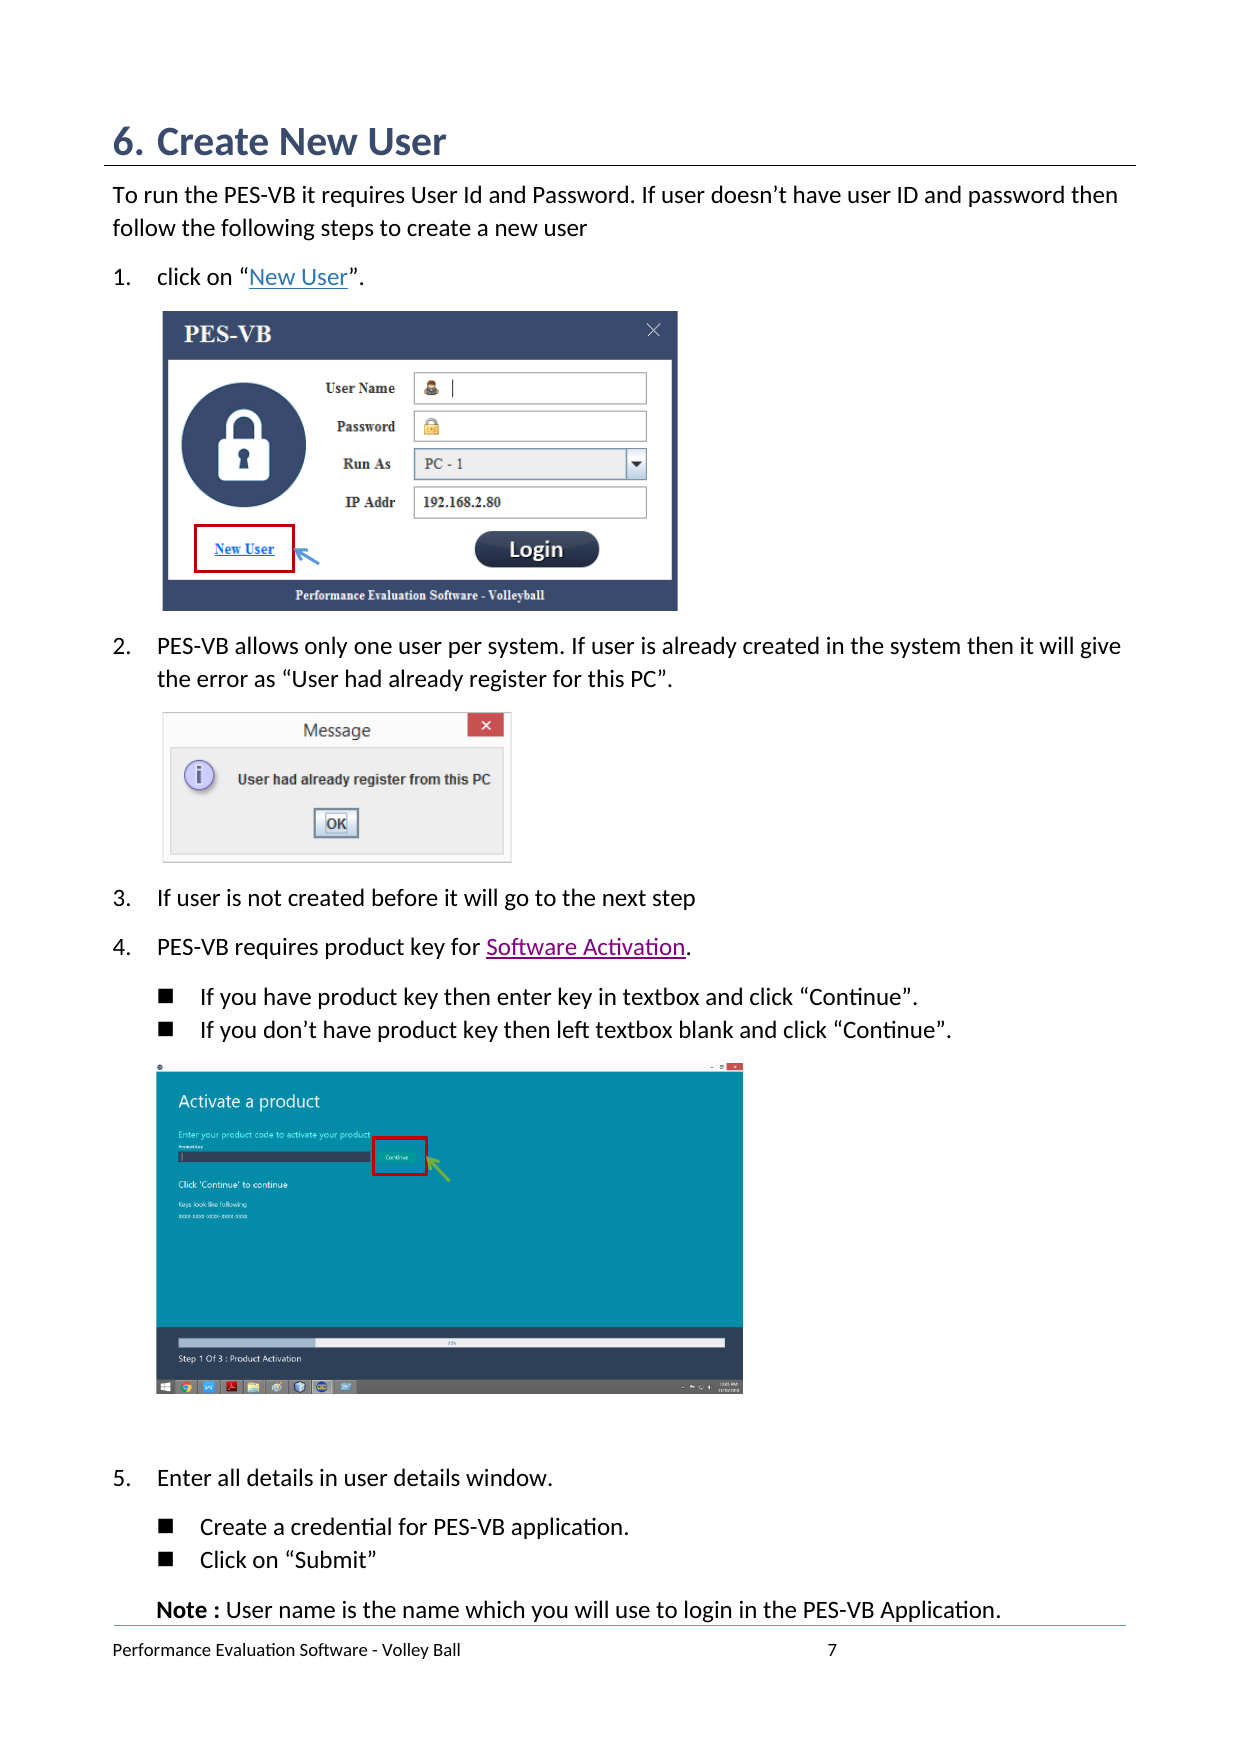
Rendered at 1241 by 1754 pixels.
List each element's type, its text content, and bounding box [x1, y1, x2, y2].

list If user is not created before it will go to the next step [112, 882, 1128, 912]
picture [162, 311, 678, 611]
picture [162, 712, 512, 863]
list PES-VB requires product key for Software Activation. [112, 931, 1128, 962]
list Click on “Submit” [156, 1544, 1128, 1575]
subtitle Create New User [104, 112, 1136, 165]
text To run the PES-VB it requires User Id and Password. If user doesn’t have user ID and password then follow the following steps to create a new user [112, 179, 1128, 242]
list Create a credential for PES-VB application. [156, 1512, 1128, 1542]
list click on “New User”. [112, 261, 1128, 292]
text Note : User name is the name which you will use to login in the PES-VB Application. [112, 1594, 1128, 1624]
picture [156, 1063, 743, 1394]
list If you have product key then enter key in textbox and click “Continue”. [156, 981, 1128, 1011]
list If you don’t have product key then left textbox blank and click “Continue”. [156, 1014, 1128, 1044]
list Enter all details in user details window. [112, 1462, 1128, 1492]
list PES-VB allows only one user per system. If user is already created in the system then it will give the error as “User had already register for this PC”. [112, 630, 1128, 693]
